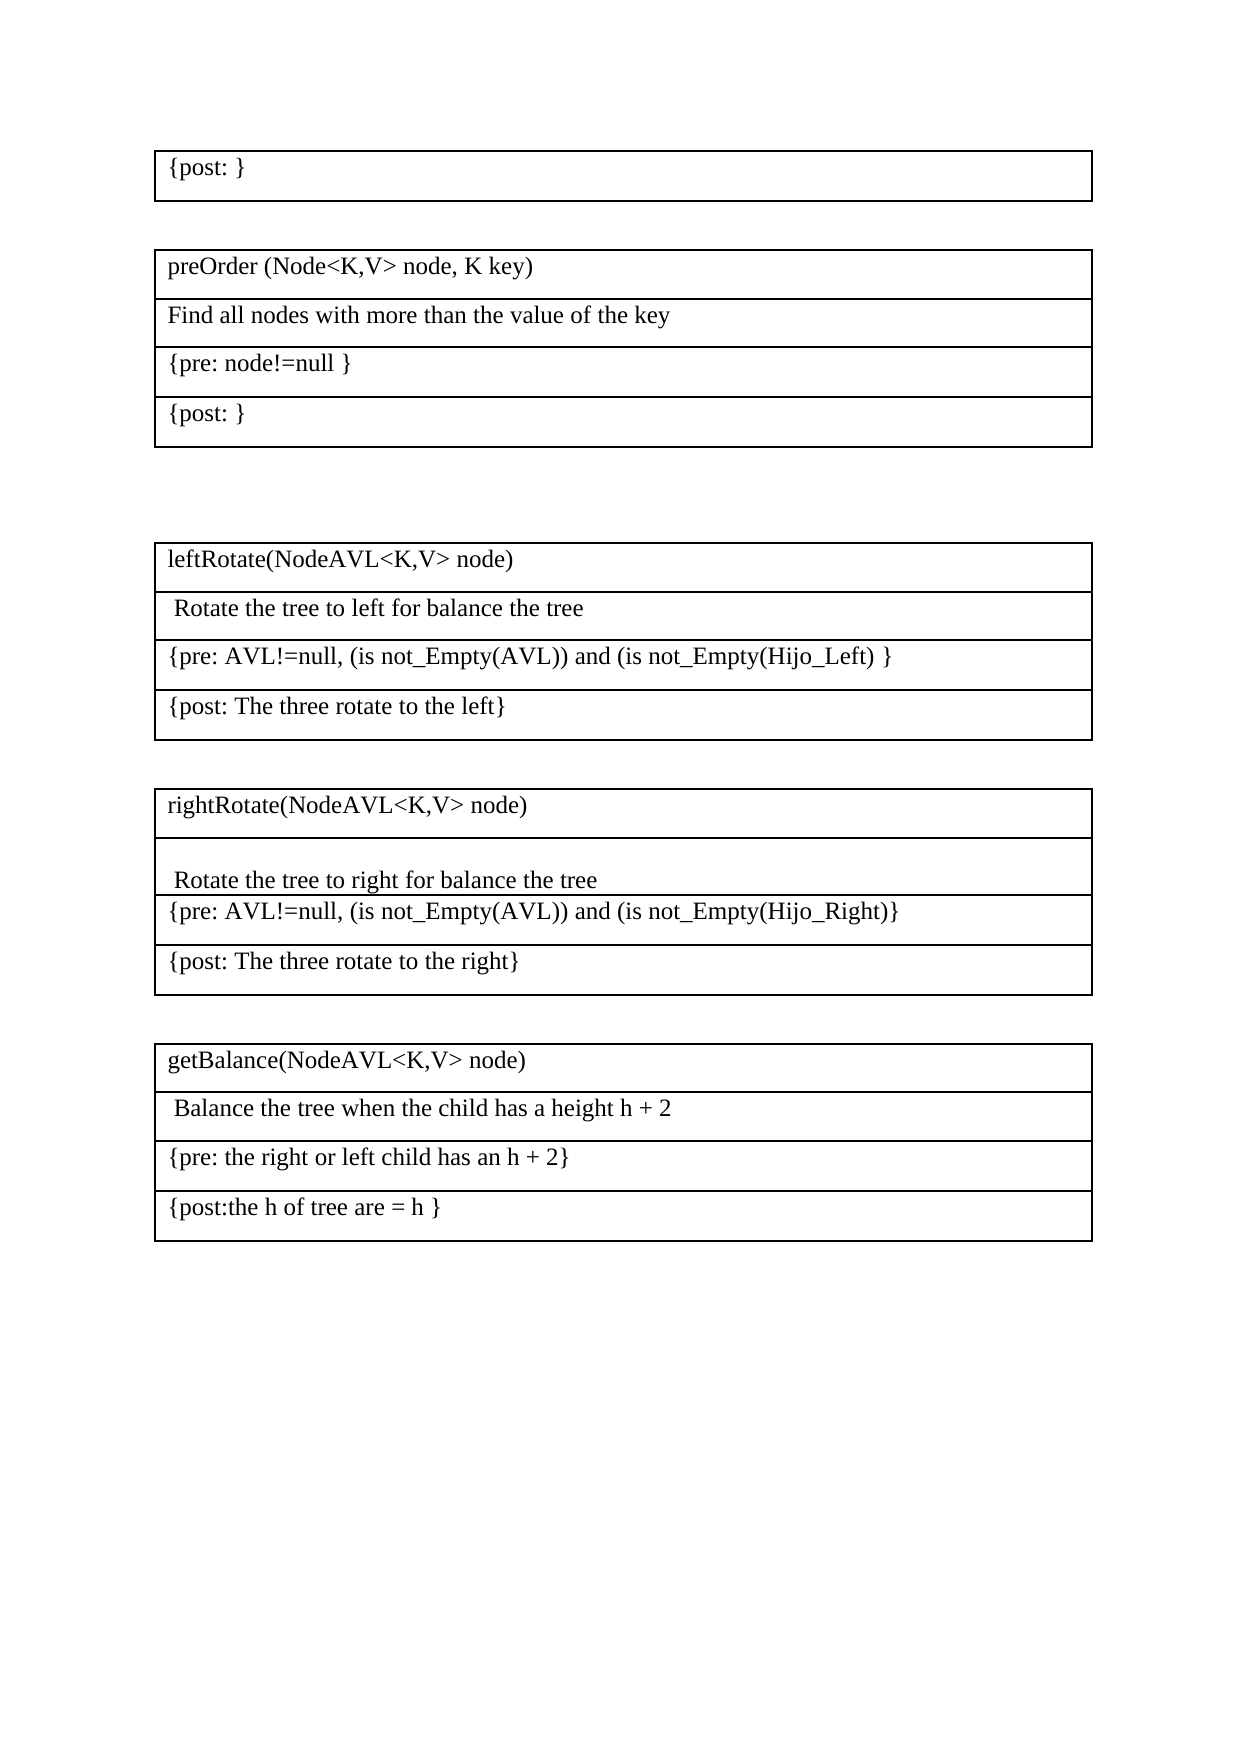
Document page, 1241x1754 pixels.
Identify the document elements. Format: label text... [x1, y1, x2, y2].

table_header leftRotate(NodeAVL<K,V> node) [156, 544, 1091, 591]
table_cell {pre: the right or left child has an h + 2} [156, 1142, 1091, 1189]
table_cell {pre: AVL!=null, (is not_Empty(AVL)) and (is not_Empty(Hijo_Right)} [156, 896, 1091, 943]
table_cell Balance the tree when the child has a height h + 2 [156, 1093, 1091, 1139]
table_header preOrder (Node<K,V> node, K key) [156, 251, 1091, 298]
table_cell {pre: node!=null } [156, 348, 1091, 396]
table_cell {post: } [156, 398, 1091, 446]
table_header rightRotate(NodeAVL<K,V> node) [156, 790, 1091, 837]
table_cell Find all nodes with more than the value of the key [156, 300, 1091, 346]
table_header getBalance(NodeAVL<K,V> node) [156, 1045, 1091, 1091]
table_cell {post: The three rotate to the left} [156, 691, 1091, 739]
table_cell {post: The three rotate to the right} [156, 946, 1091, 993]
table_cell Rotate the tree to left for balance the tree [156, 593, 1091, 639]
table_cell {pre: AVL!=null, (is not_Empty(AVL)) and (is not_Empty(Hijo_Left) } [156, 641, 1091, 689]
table_header {post: } [156, 152, 1091, 200]
table_cell Rotate the tree to right for balance the tree [156, 839, 1091, 893]
table_cell {post:the h of tree are = h } [156, 1192, 1091, 1239]
